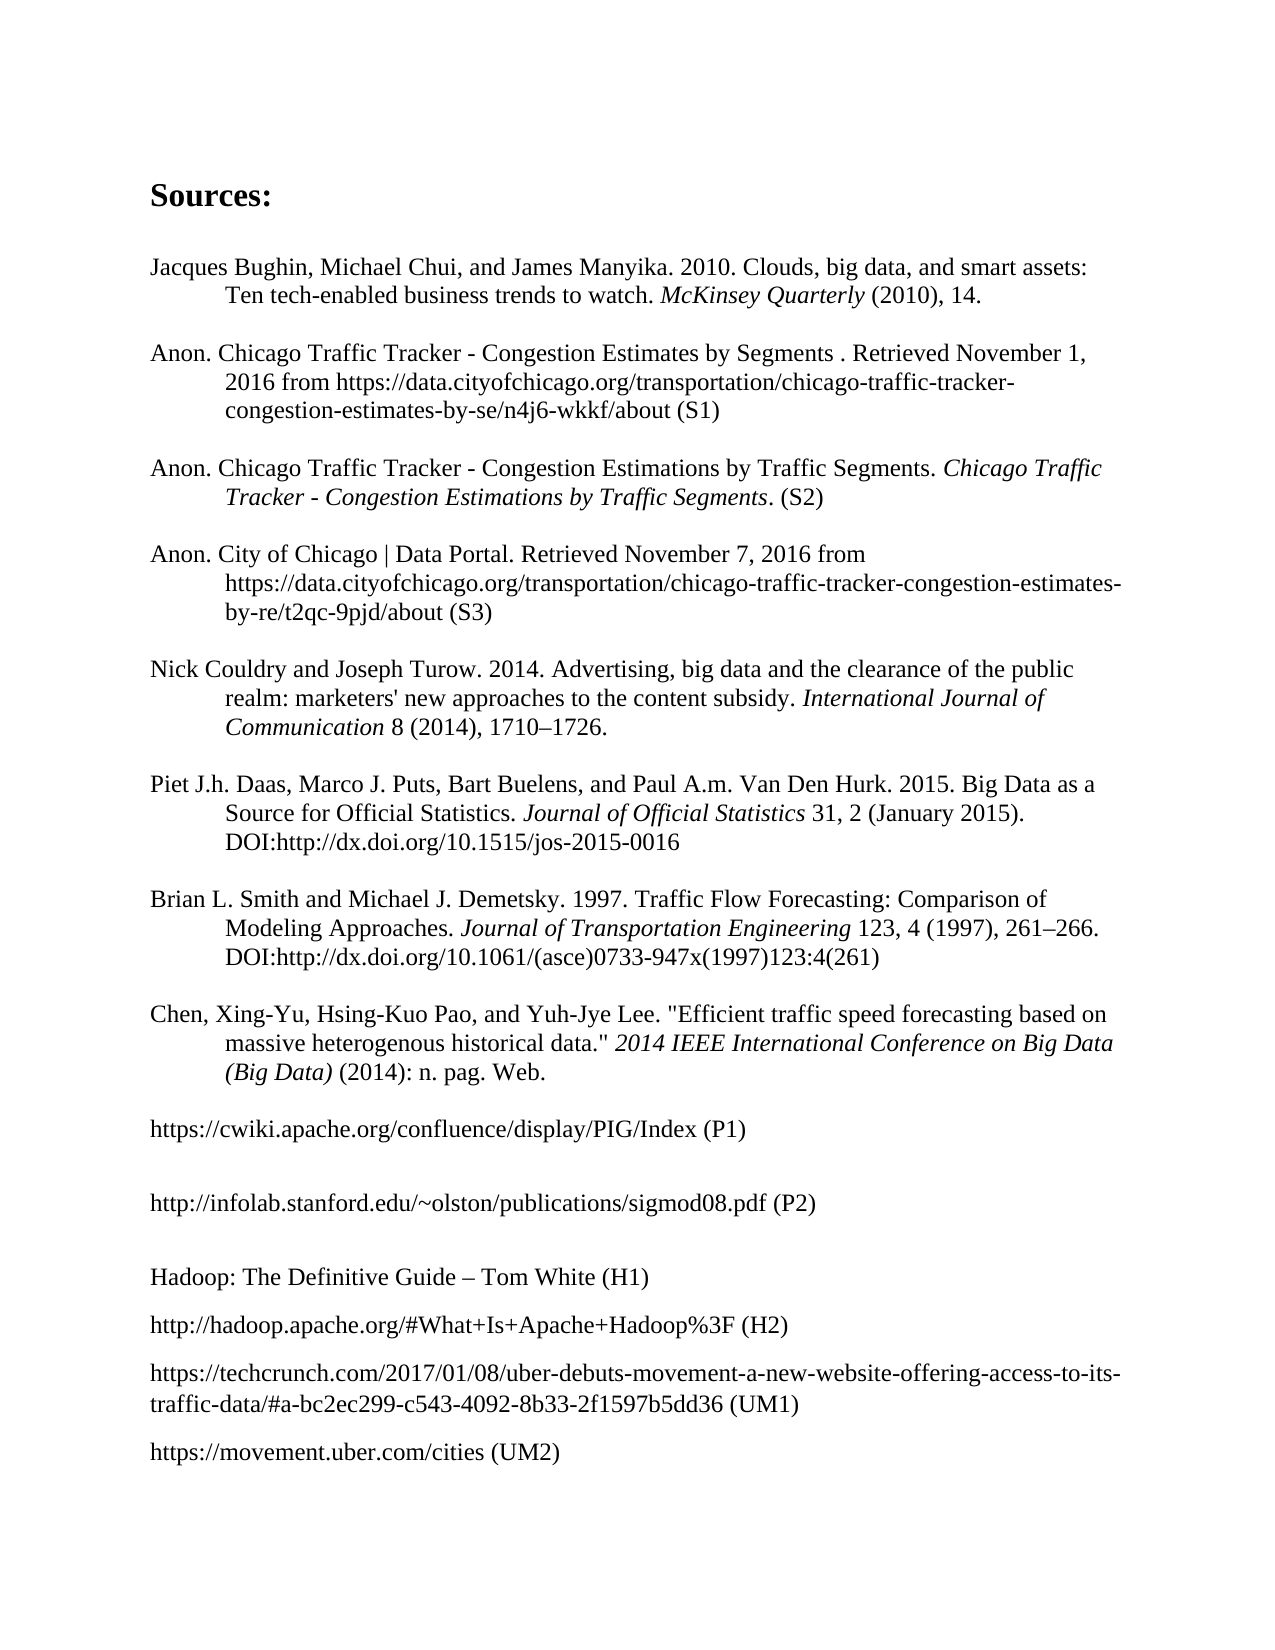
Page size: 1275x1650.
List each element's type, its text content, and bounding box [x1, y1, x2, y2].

text Jacques Bughin, Michael Chui, and James Manyika. 2010. Clouds, big data, and smart assets: [150, 252, 1125, 280]
text Piet J.h. Daas, Marco J. Puts, Bart Buelens, and Paul A.m. Van Den Hurk. 2015. Big Data as a [150, 769, 1125, 798]
text https://cwiki.apache.org/confluence/display/PIG/Index (P1) [150, 1114, 1125, 1143]
text https://techcrunch.com/2017/01/08/uber-debuts-movement-a-new-website-offering-access-to-its-traffic-data/#a-bc2ec299-c543-4092-8b33-2f1597b5dd36 (UM1) [150, 1358, 1125, 1418]
text Hadoop: The Definitive Guide – Tom White (H1) [150, 1262, 1125, 1291]
text massive heterogenous historical data." 2014 IEEE International Conference on Big Data [150, 1028, 1125, 1057]
text 2016 from https://data.cityofchicago.org/transportation/chicago-traffic-tracker-congestion-estimates-by-se/n4j6-wkkf/about (S1) [225, 367, 1125, 424]
text Ten tech-enabled business trends to watch. McKinsey Quarterly (2010), 14. [150, 280, 1125, 309]
text Modeling Approaches. Journal of Transportation Engineering 123, 4 (1997), 261–266. DOI:http://dx.doi.org/10.1061/(asce)0733-947x(1997)123:4(261) [225, 913, 1125, 970]
text Brian L. Smith and Michael J. Demetsky. 1997. Traffic Flow Forecasting: Comparison of [150, 884, 1125, 913]
text http://infolab.stanford.edu/~olston/publications/sigmod08.pdf (P2) [150, 1188, 1125, 1217]
text Chen, Xing-Yu, Hsing-Kuo Pao, and Yuh-Jye Lee. "Efficient traffic speed forecasting based on [150, 999, 1125, 1028]
text https://movement.uber.com/cities (UM2) [150, 1437, 1125, 1465]
text Anon. Chicago Traffic Tracker - Congestion Estimations by Traffic Segments. Chicago Traffic [150, 453, 1125, 482]
text http://hadoop.apache.org/#What+Is+Apache+Hadoop%3F (H2) [150, 1310, 1125, 1339]
text https://data.cityofchicago.org/transportation/chicago-traffic-tracker-congestion-estimates-by-re/t2qc-9pjd/about (S3) [225, 568, 1125, 625]
subtitle Sources: [150, 175, 1125, 213]
text Nick Couldry and Joseph Turow. 2014. Advertising, big data and the clearance of the public [150, 654, 1125, 683]
text Anon. City of Chicago | Data Portal. Retrieved November 7, 2016 from [150, 539, 1125, 568]
text Source for Official Statistics. Journal of Official Statistics 31, 2 (January 2015). DOI:http://dx.doi.org/10.1515/jos-2015-0016 [225, 798, 1125, 855]
text (Big Data) (2014): n. pag. Web. [225, 1057, 1125, 1085]
text realm: marketers' new approaches to the content subsidy. International Journal of Communication 8 (2014), 1710–1726. [225, 683, 1125, 740]
text Tracker - Congestion Estimations by Traffic Segments. (S2) [150, 482, 1125, 510]
text Anon. Chicago Traffic Tracker - Congestion Estimates by Segments . Retrieved November 1, [150, 338, 1125, 367]
